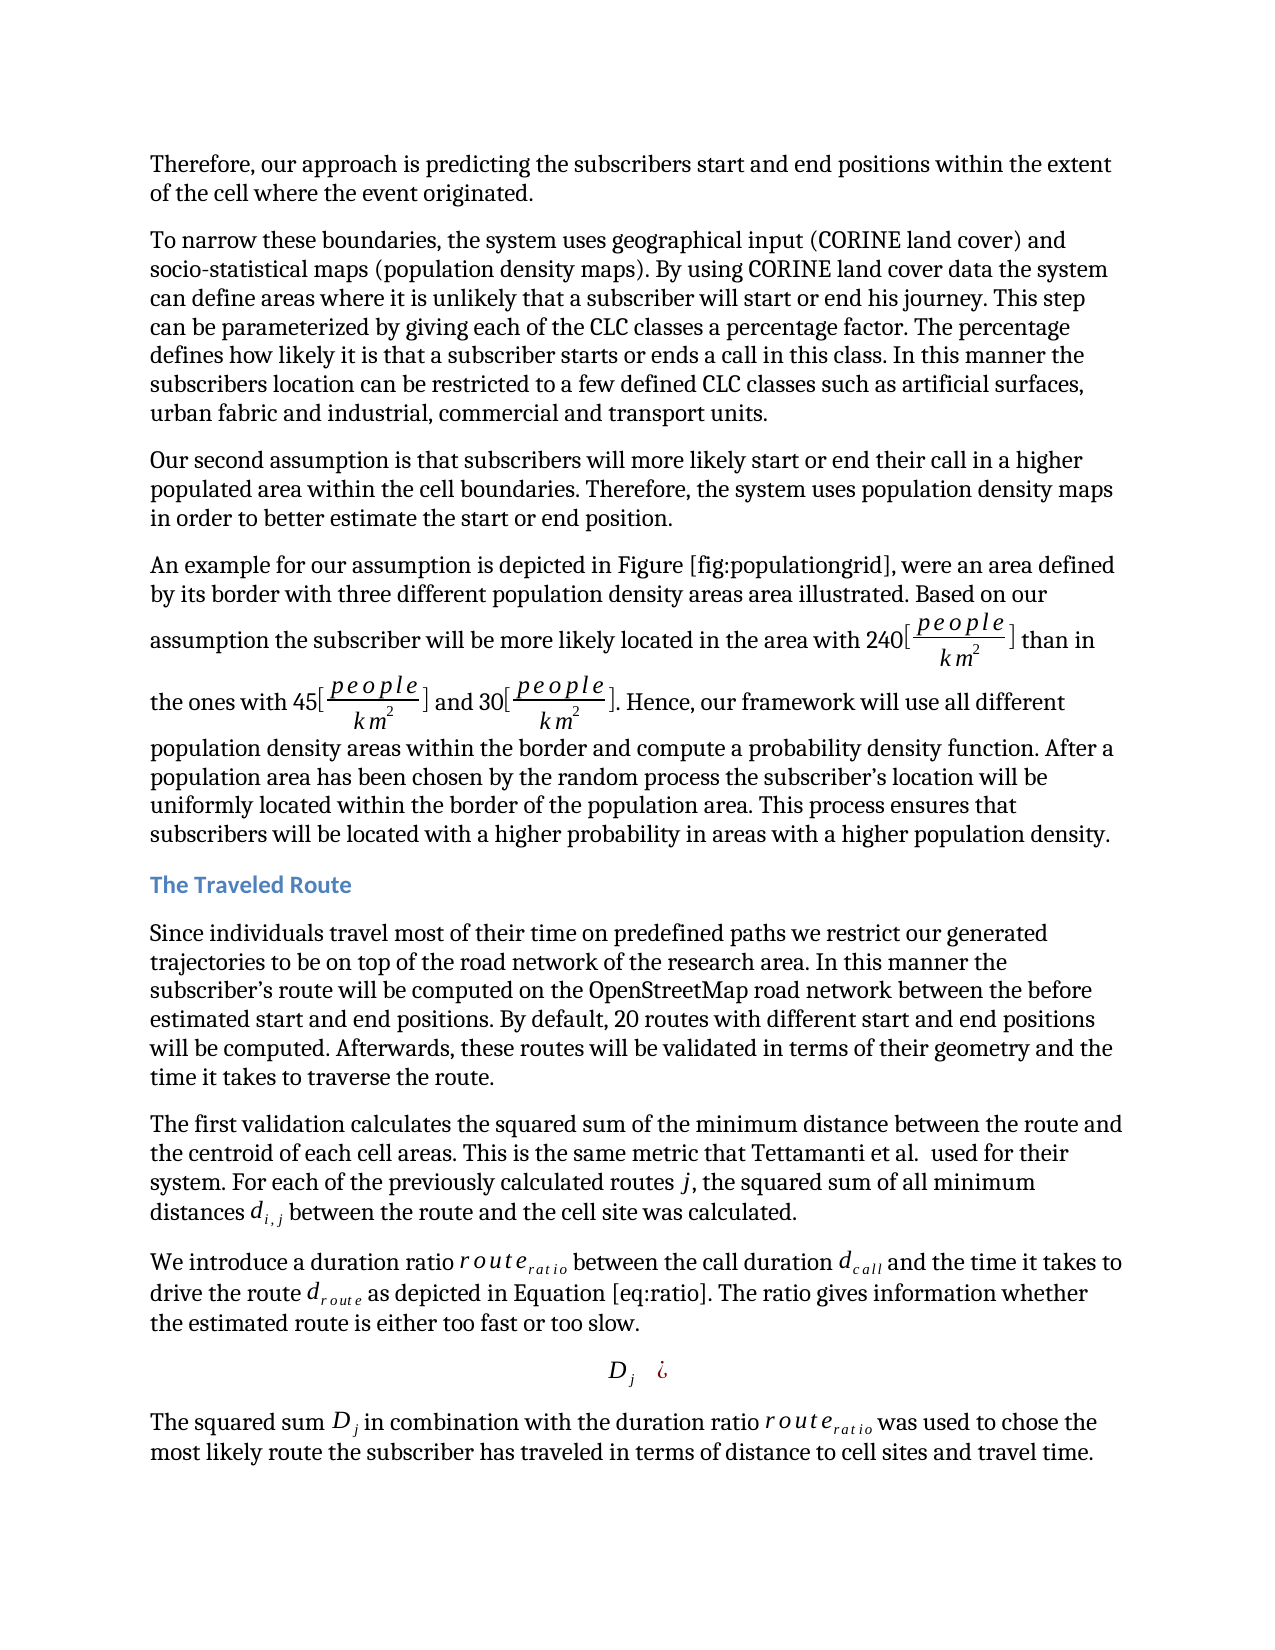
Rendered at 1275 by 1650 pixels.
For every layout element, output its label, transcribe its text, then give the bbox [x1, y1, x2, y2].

text The first validation calculates the squared sum of the minimum distance between the route and the centroid of each cell areas. This is the same metric that Tettamanti et al. used for their system. For each of the previously calculated routes , the squared sum of all minimum distances between the route and the cell site was calculated. [150, 1110, 1125, 1228]
text Since individuals travel most of their time on predefined paths we restrict our generated trajectories to be on top of the road network of the research area. In this manner the subscriber’s route will be computed on the OpenStreetMap road network between the before estimated start and end positions. By default, 20 routes with different start and end positions will be computed. Afterwards, these routes will be validated in terms of their geometry and the time it takes to traverse the route. [150, 919, 1125, 1091]
text Our second assumption is that subscribers will more likely start or end their call in a higher populated area within the cell boundaries. Therefore, the system uses population density maps in order to better estimate the start or end position. [150, 446, 1125, 532]
text To narrow these boundaries, the system uses geographical input (CORINE land cover) and socio-statistical maps (population density maps). By using CORINE land cover data the system can define areas where it is unlikely that a subscriber will start or end his journey. This step can be parameterized by giving each of the CLC classes a percentage factor. The percentage defines how likely it is that a subscriber starts or ends a call in this class. In this manner the subscribers location can be restricted to a few defined CLC classes such as artificial surfaces, urban fabric and industrial, commercial and transport units. [150, 226, 1125, 427]
subtitle The Traveled Route [150, 869, 1125, 900]
text An example for our assumption is depicted in Figure [fig:populationgrid], were an area defined by its border with three different population density areas area illustrated. Based on our assumption the subscriber will be more likely located in the area with 240 than in the ones with 45 and 30. Hence, our framework will use all different population density areas within the border and compute a probability density function. After a population area has been chosen by the random process the subscriber’s location will be uniformly located within the border of the population area. This process ensures that subscribers will be located with a higher probability in areas with a higher population density. [150, 551, 1125, 849]
